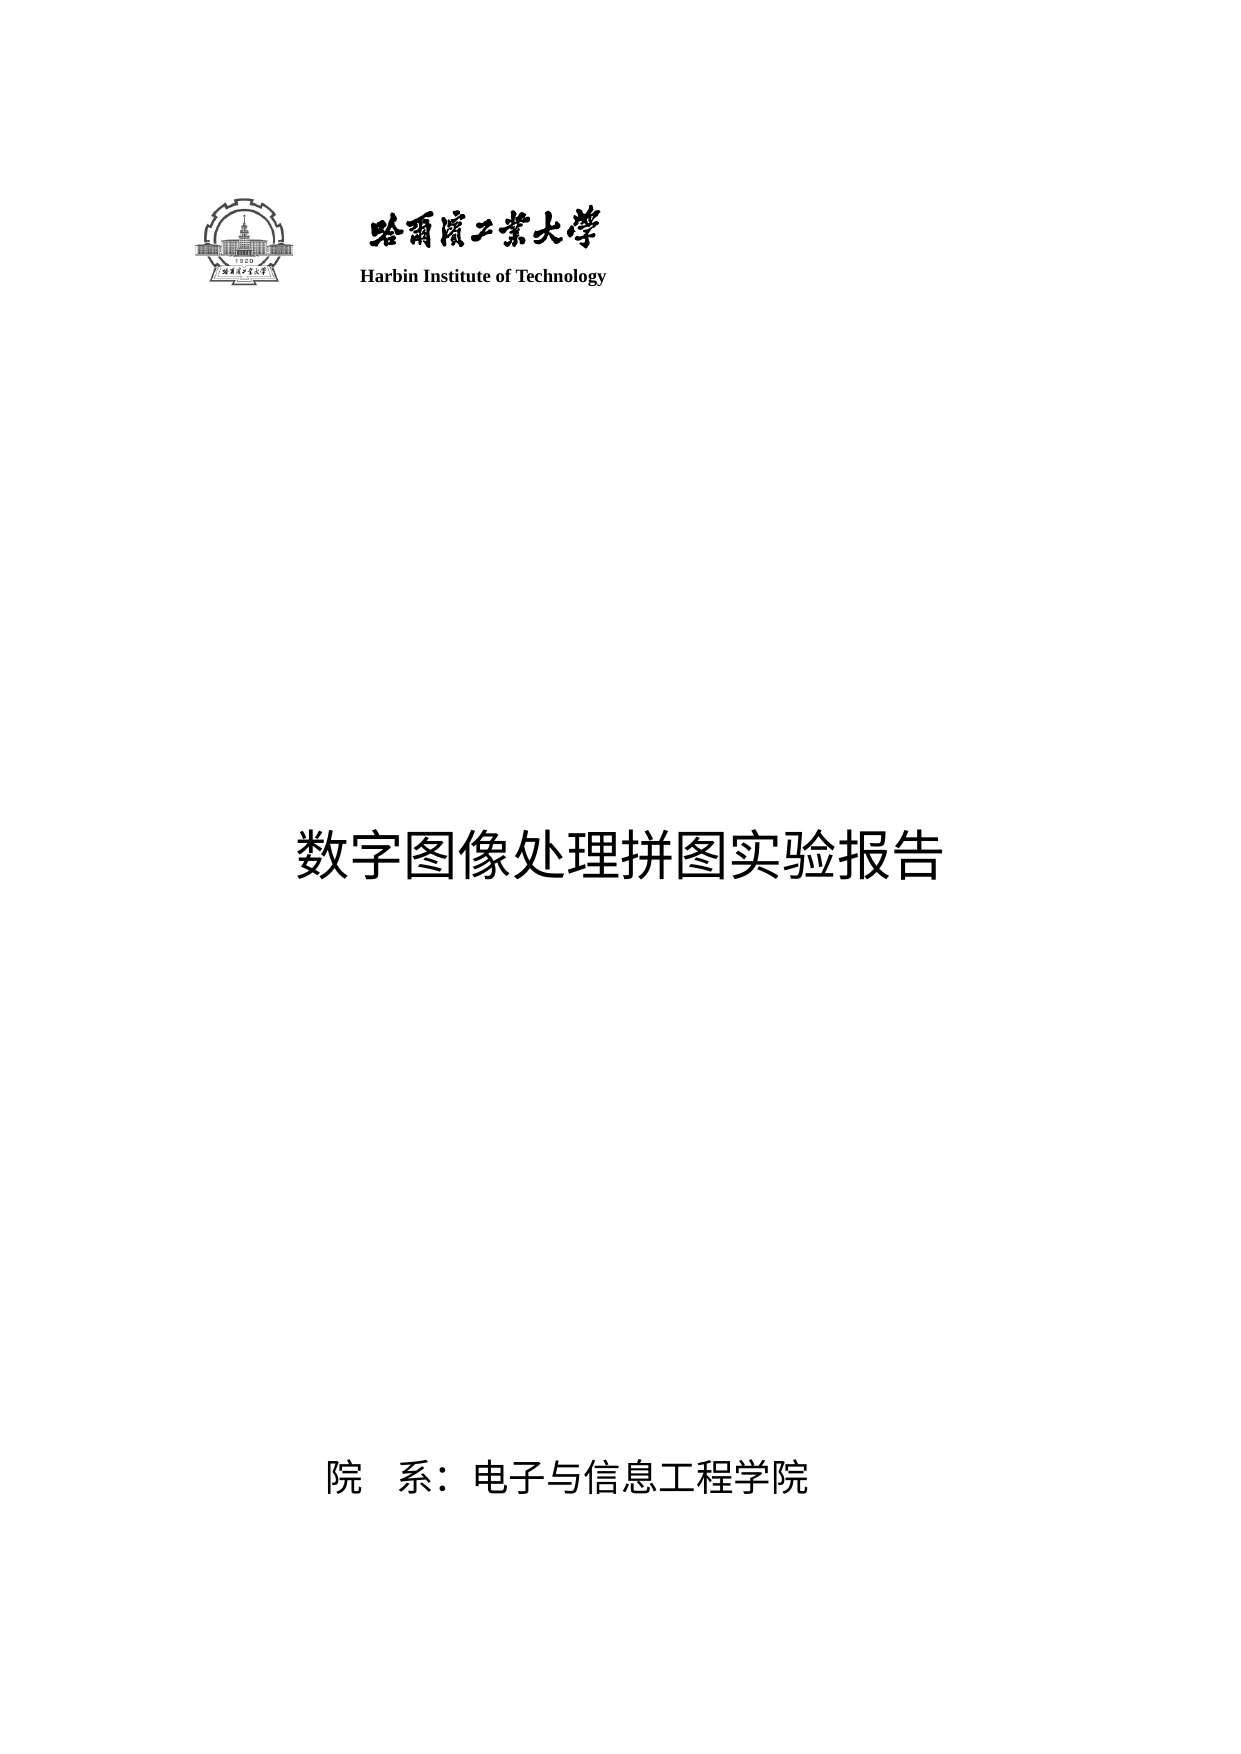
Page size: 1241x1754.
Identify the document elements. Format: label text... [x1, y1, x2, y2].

text 院 系：电子与信息工程学院 [212, 1443, 1053, 1508]
picture [362, 195, 609, 258]
picture [187, 194, 297, 288]
text 数字图像处理拼图实验报告 [187, 803, 1053, 900]
text Harbin Institute of Technology [232, 259, 1053, 292]
